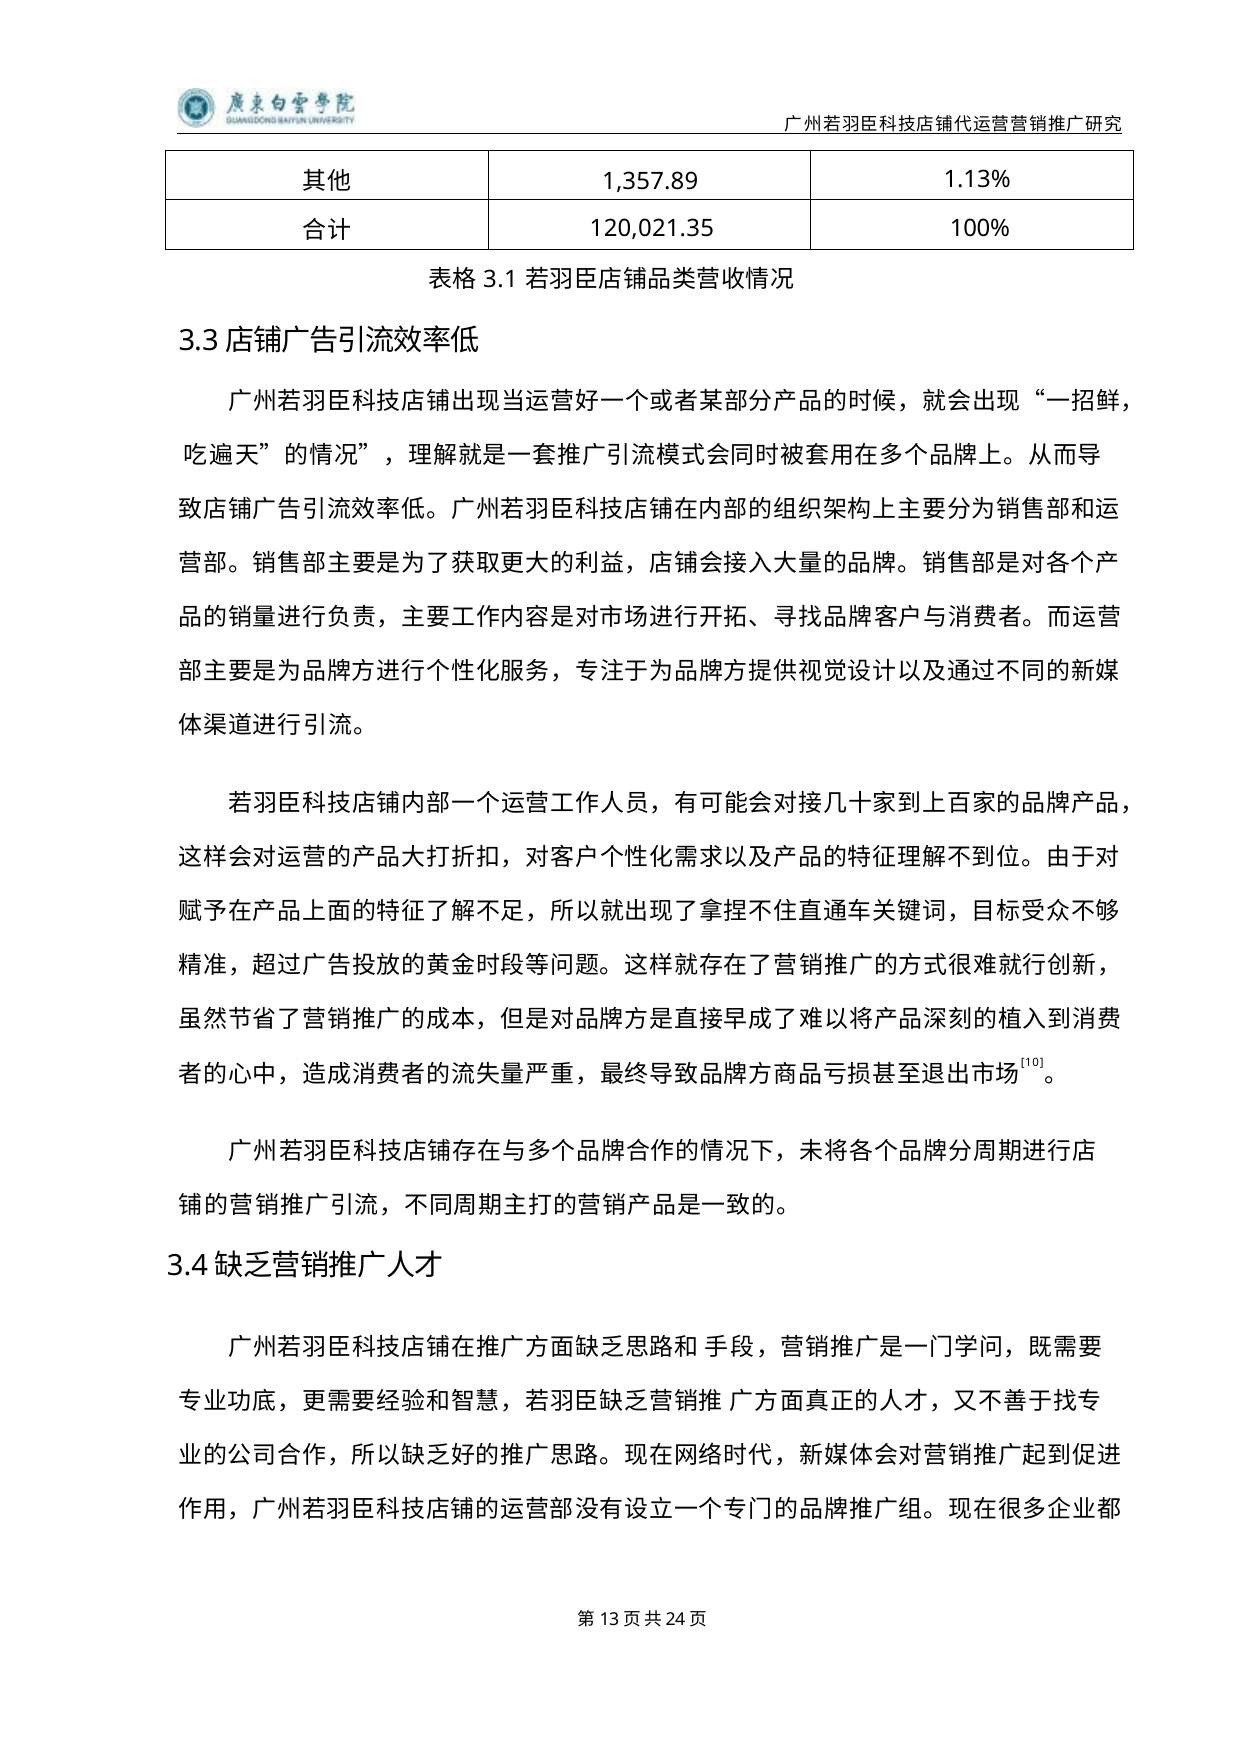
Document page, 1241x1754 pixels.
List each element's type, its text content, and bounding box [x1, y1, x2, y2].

text 广州若羽臣科技店铺代运营营销推广研究 [165, 111, 1122, 136]
table_header 1.13% [811, 151, 1133, 199]
text 表格 3.1 若羽臣店铺品类营收情况 [428, 261, 1134, 294]
table_header 其他 [166, 151, 488, 199]
table_cell 120,021.35 [489, 200, 810, 249]
text 广州若羽臣科技店铺出现当运营好一个或者某部分产品的时候，就会出现“一招鲜， 吃遍天”的情况”，理解就是一套推广引流模式会同时被套用在多个品牌上。从而导致店铺广告引流效率低。广州若羽臣科技店铺在内部的组织架构上主要分为销售部和运营部。销售部主要是为了获取更大的利益，店铺会接入大量的品牌。销售部是对各个产品的销量进行负责，主要工作内容是对市场进行开拓、寻找品牌客户与消费者。而运营部主要是为品牌方进行个性化服务，专注于为品牌方提供视觉设计以及通过不同的新媒体渠道进行引流。 [178, 382, 1122, 741]
text 3.3 店铺广告引流效率低 [178, 319, 1134, 358]
table_header 1,357.89 [489, 151, 810, 199]
table_cell 100% [811, 200, 1133, 249]
text 广州若羽臣科技店铺存在与多个品牌合作的情况下，未将各个品牌分周期进行店 铺的营销推广引流，不同周期主打的营销产品是一致的。 [178, 1132, 1122, 1221]
table_cell 合计 [166, 200, 488, 249]
text 若羽臣科技店铺内部一个运营工作人员，有可能会对接几十家到上百家的品牌产品，这样会对运营的产品大打折扣，对客户个性化需求以及产品的特征理解不到位。由于对赋予在产品上面的特征了解不足，所以就出现了拿捏不住直通车关键词，目标受众不够精准，超过广告投放的黄金时段等问题。这样就存在了营销推广的方式很难就行创新，虽然节省了营销推广的成本，但是对品牌方是直接早成了难以将产品深刻的植入到消费者的心中，造成消费者的流失量严重，最终导致品牌方商品亏损甚至退出市场[10]。 [178, 784, 1122, 1089]
picture [177, 88, 356, 128]
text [178, 1327, 1122, 1524]
text 3.4 缺乏营销推广人才 [167, 1244, 1134, 1283]
